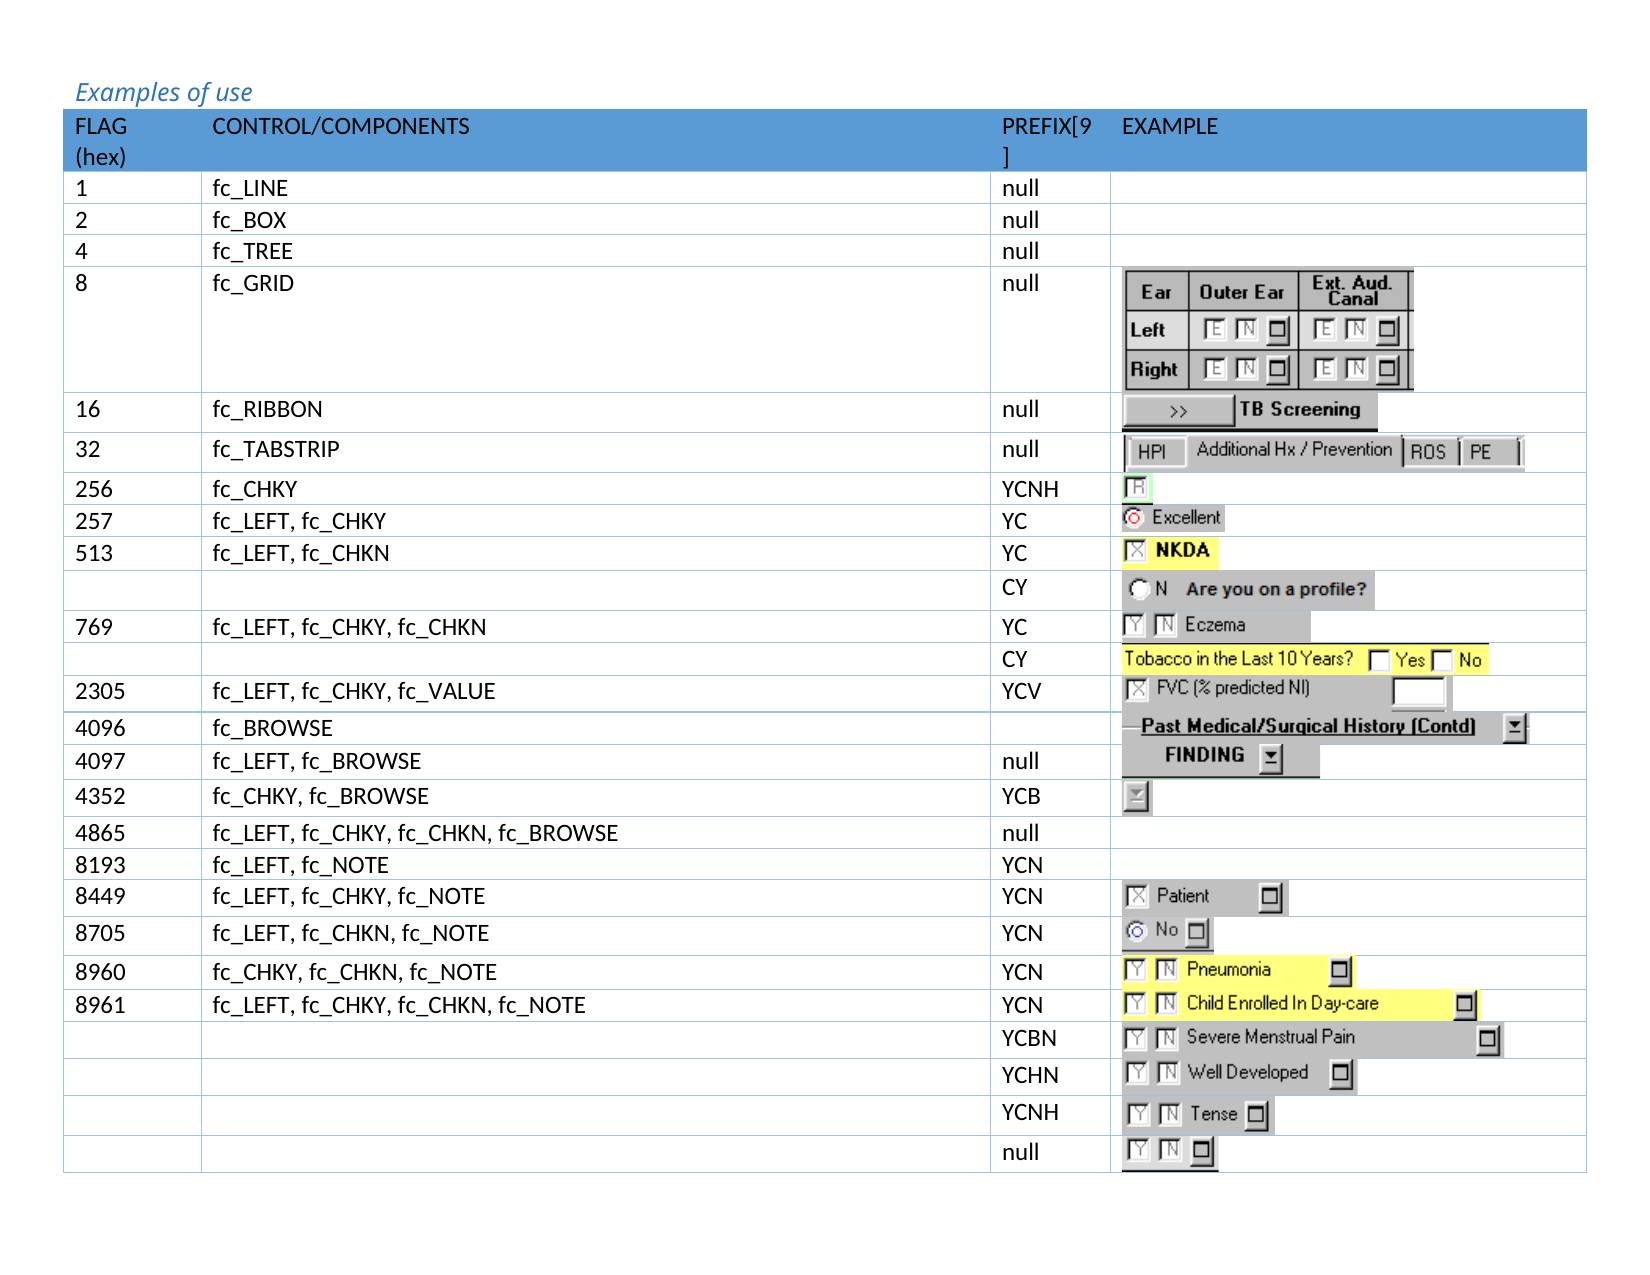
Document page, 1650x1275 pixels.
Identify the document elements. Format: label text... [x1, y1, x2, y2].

table_cell YCN [991, 880, 1110, 916]
table_cell [1321, 745, 1586, 779]
table_cell YCN [991, 917, 1110, 955]
subtitle Examples of use [75, 75, 1575, 109]
table_cell 8193 [64, 849, 201, 879]
table_cell [1482, 990, 1586, 1021]
table_cell [1219, 537, 1586, 570]
table_cell [1525, 433, 1586, 472]
table_cell [1357, 956, 1586, 989]
table_cell YCHN [991, 1059, 1110, 1095]
table_cell [202, 1059, 990, 1095]
table_cell [1414, 267, 1586, 392]
table_cell [1111, 880, 1121, 916]
table_cell [1489, 643, 1586, 674]
table_cell null [991, 1136, 1110, 1172]
table_cell fc_LEFT, fc_CHKN, fc_NOTE [202, 917, 990, 955]
table_cell 4865 [64, 817, 201, 848]
table_cell null [991, 393, 1110, 432]
table_cell YC [991, 537, 1110, 570]
table_cell 16 [64, 393, 201, 432]
table_cell YCV [991, 676, 1110, 711]
table_cell YCN [991, 956, 1110, 989]
table_cell null [991, 817, 1110, 848]
table_cell 257 [64, 505, 201, 536]
picture [1121, 1096, 1275, 1135]
table_cell fc_LEFT, fc_CHKY, fc_NOTE [202, 880, 990, 916]
table_cell [1111, 611, 1121, 642]
picture [1121, 537, 1375, 610]
table_cell [64, 1059, 201, 1095]
table_cell 2 [64, 204, 201, 234]
table_cell fc_RIBBON [202, 393, 990, 432]
table_cell [1111, 745, 1121, 779]
table_cell fc_TABSTRIP [202, 433, 990, 472]
table_cell 4096 [64, 713, 201, 744]
table_cell fc_LEFT, fc_CHKY, fc_CHKN, fc_BROWSE [202, 817, 990, 848]
table_cell null [991, 235, 1110, 266]
picture [1121, 1022, 1505, 1095]
table_cell [1111, 676, 1121, 711]
table_cell [1111, 473, 1121, 504]
table_header PREFIX[9] [991, 110, 1110, 171]
table_cell 2305 [64, 676, 201, 711]
table_cell 8 [64, 267, 201, 392]
table_cell fc_BROWSE [202, 713, 990, 744]
table_cell CY [991, 643, 1110, 674]
table_cell [1111, 643, 1121, 674]
table_cell 4 [64, 235, 201, 266]
picture [1121, 1136, 1219, 1172]
table_cell [1153, 780, 1586, 816]
table_cell [1289, 880, 1586, 916]
table_cell fc_BOX [202, 204, 990, 234]
table_cell [1111, 204, 1586, 234]
table_cell fc_LEFT, fc_NOTE [202, 849, 990, 879]
table_cell [1111, 917, 1121, 955]
table_cell [202, 1136, 990, 1172]
table_cell null [991, 204, 1110, 234]
table_cell 4352 [64, 780, 201, 816]
table_cell [1111, 235, 1586, 266]
table_header CONTROL/COMPONENTS [202, 110, 990, 171]
table_cell [64, 1136, 201, 1172]
table_cell [1214, 917, 1586, 955]
picture [1121, 473, 1225, 532]
table_cell [1453, 676, 1586, 711]
table_cell [1378, 393, 1586, 432]
table_cell [1311, 611, 1586, 642]
table_header EXAMPLE [1111, 110, 1586, 171]
table_cell 513 [64, 537, 201, 570]
table_cell [1275, 1096, 1586, 1135]
table_cell [1111, 817, 1586, 848]
table_cell fc_LEFT, fc_CHKY, fc_CHKN [202, 611, 990, 642]
table_cell [1111, 267, 1121, 392]
table_cell null [991, 745, 1110, 779]
table_cell [202, 1022, 990, 1058]
table_cell [1111, 393, 1121, 432]
table_cell [1111, 571, 1121, 610]
table_cell [1111, 537, 1121, 570]
table_cell fc_CHKY [202, 473, 990, 504]
table_cell [1111, 956, 1121, 989]
table_cell [1111, 713, 1121, 744]
table_cell [64, 643, 201, 674]
table_cell [1111, 780, 1121, 816]
table_cell fc_TREE [202, 235, 990, 266]
table_cell null [991, 433, 1110, 472]
table_cell 769 [64, 611, 201, 642]
table_cell [202, 1096, 990, 1135]
table_cell null [991, 267, 1110, 392]
table_cell YCB [991, 780, 1110, 816]
table_cell YCNH [991, 1096, 1110, 1135]
table_cell [1111, 1022, 1121, 1058]
table_cell fc_CHKY, fc_CHKN, fc_NOTE [202, 956, 990, 989]
table_cell [202, 643, 990, 674]
table_cell YCN [991, 990, 1110, 1021]
table_cell YCNH [991, 473, 1110, 504]
table_cell [1153, 473, 1586, 504]
table_cell fc_LEFT, fc_BROWSE [202, 745, 990, 779]
picture [1121, 266, 1414, 432]
table_cell [1111, 172, 1586, 203]
table_cell YC [991, 611, 1110, 642]
picture [1121, 880, 1482, 1021]
table_cell [1505, 1022, 1586, 1058]
table_cell YC [991, 505, 1110, 536]
table_cell [1111, 433, 1121, 472]
table_cell CY [991, 571, 1110, 610]
table_cell [1375, 571, 1586, 610]
table_cell [1111, 849, 1586, 879]
table_cell [202, 571, 990, 610]
table_cell 4097 [64, 745, 201, 779]
table_cell [64, 1022, 201, 1058]
table_cell [1219, 1136, 1586, 1172]
picture [1121, 433, 1525, 472]
table_cell [1111, 505, 1586, 536]
table_cell 256 [64, 473, 201, 504]
table_cell fc_LINE [202, 172, 990, 203]
table_cell [1358, 1059, 1586, 1095]
table_cell [64, 571, 201, 610]
table_cell fc_LEFT, fc_CHKY, fc_VALUE [202, 676, 990, 711]
table_cell YCN [991, 849, 1110, 879]
table_cell [1111, 1059, 1121, 1095]
table_cell 1 [64, 172, 201, 203]
table_cell [1530, 713, 1586, 744]
table_cell 8961 [64, 990, 201, 1021]
table_cell 8960 [64, 956, 201, 989]
table_cell 8705 [64, 917, 201, 955]
table_header FLAG (hex) [64, 110, 201, 171]
table_cell 8449 [64, 880, 201, 916]
table_cell [1111, 1136, 1121, 1172]
table_cell [991, 713, 1110, 744]
table_cell fc_GRID [202, 267, 990, 392]
table_cell [64, 1096, 201, 1135]
picture [1121, 611, 1530, 817]
table_cell fc_CHKY, fc_BROWSE [202, 780, 990, 816]
table_cell fc_LEFT, fc_CHKN [202, 537, 990, 570]
table_cell [1111, 1096, 1121, 1135]
table_cell YCBN [991, 1022, 1110, 1058]
table_cell null [991, 172, 1110, 203]
table_cell fc_LEFT, fc_CHKY [202, 505, 990, 536]
table_cell 32 [64, 433, 201, 472]
table_cell [1111, 990, 1121, 1021]
table_cell fc_LEFT, fc_CHKY, fc_CHKN, fc_NOTE [202, 990, 990, 1021]
